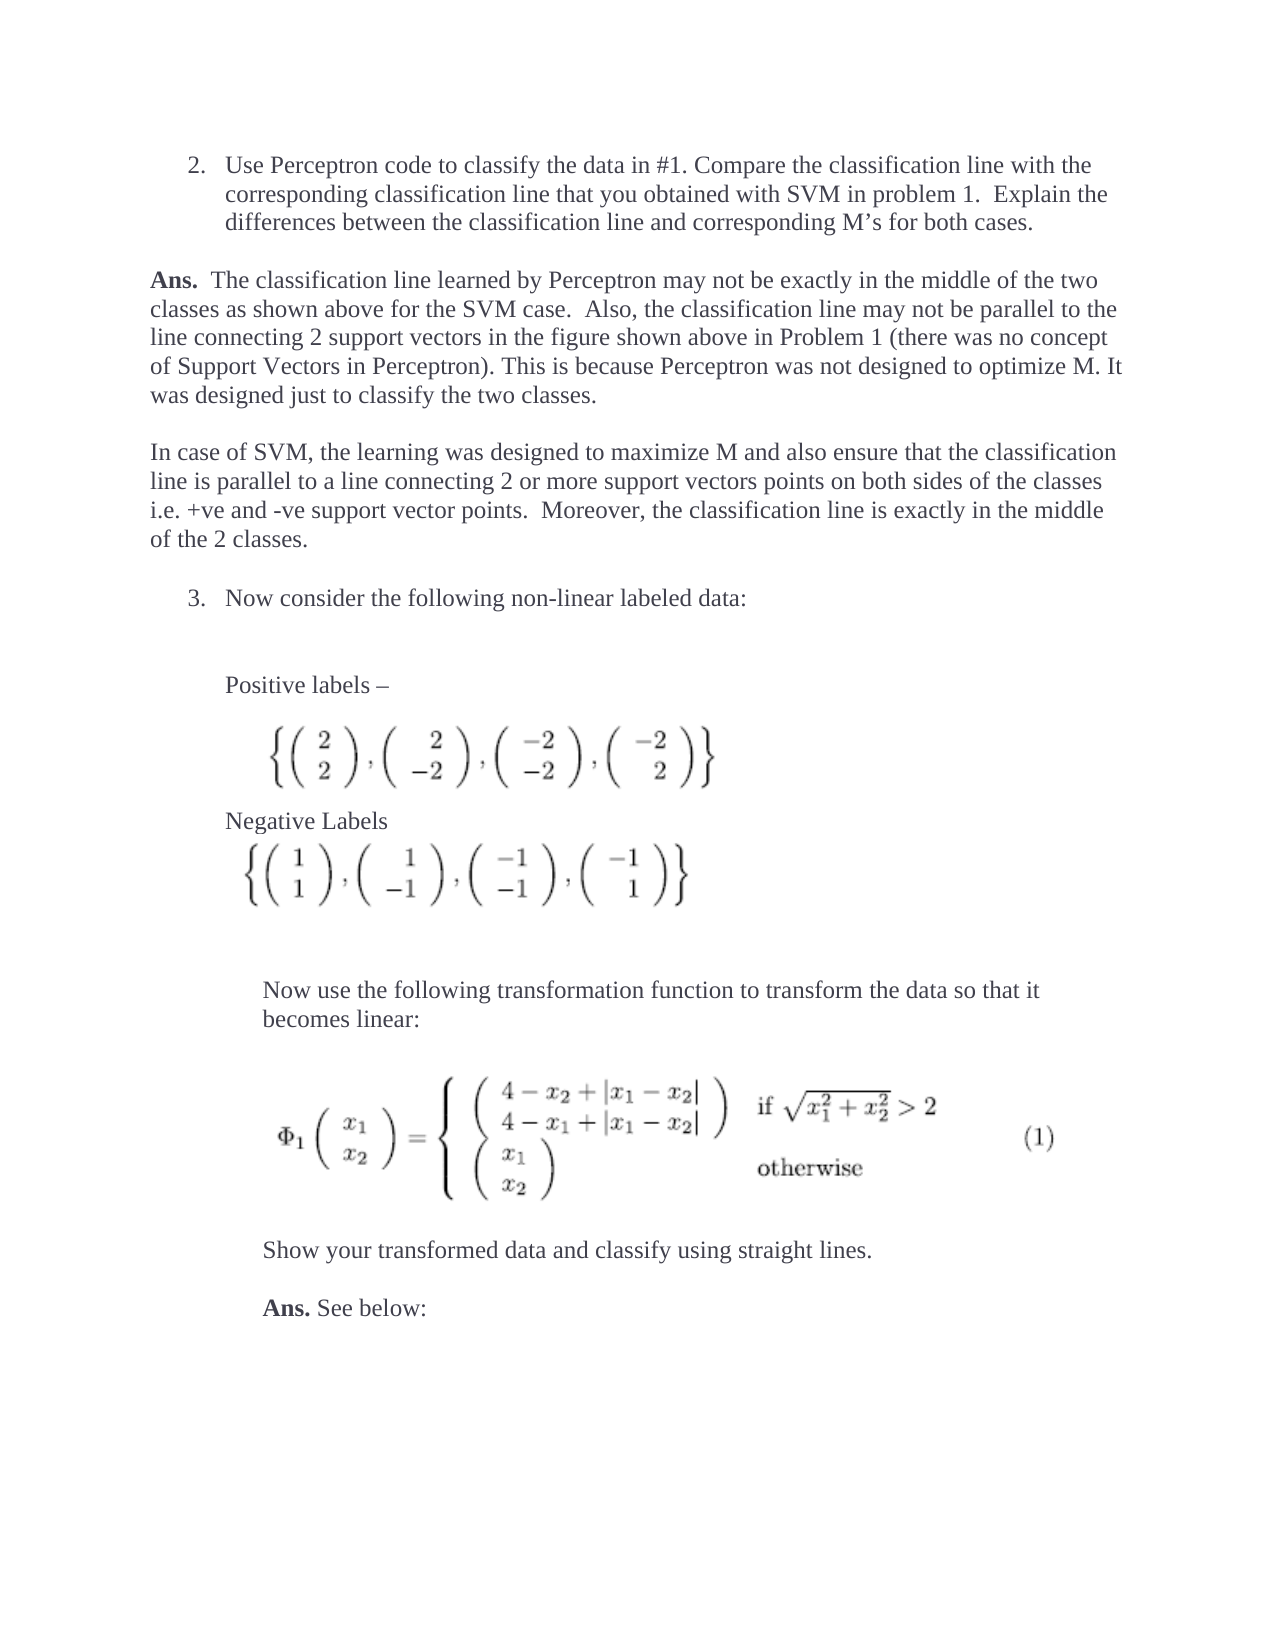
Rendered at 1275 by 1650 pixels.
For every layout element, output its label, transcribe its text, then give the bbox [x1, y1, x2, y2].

list Ans. See below: [262, 1293, 1125, 1322]
text In case of SVM, the learning was designed to maximize M and also ensure that the classification line is parallel to a line connecting 2 or more support vectors points on both sides of the classes i.e. +ve and -ve support vector points. Moreover, the classification line is exactly in the middle of the 2 classes. [150, 437, 1125, 552]
list Use Perceptron code to classify the data in #1. Compare the classification line with the corresponding classification line that you obtained with SVM in problem 1. Explain the differences between the classification line and corresponding M’s for both cases. [187, 150, 1125, 236]
list Now use the following transformation function to transform the data so that it becomes linear: [262, 975, 1125, 1033]
list Now consider the following non-linear labeled data: [187, 583, 1125, 612]
text Negative Labels [225, 806, 1125, 835]
list Show your transformed data and classify using straight lines. [262, 1236, 1125, 1264]
text Ans. The classification line learned by Perceptron may not be exactly in the middle of the two classes as shown above for the SVM case. Also, the classification line may not be parallel to the line connecting 2 support vectors in the figure shown above in Problem 1 (there was no concept of Support Vectors in Perceptron). This is because Perceptron was not designed to optimize M. It was designed just to classify the two classes. [150, 265, 1125, 409]
text Positive labels – [225, 670, 1125, 698]
